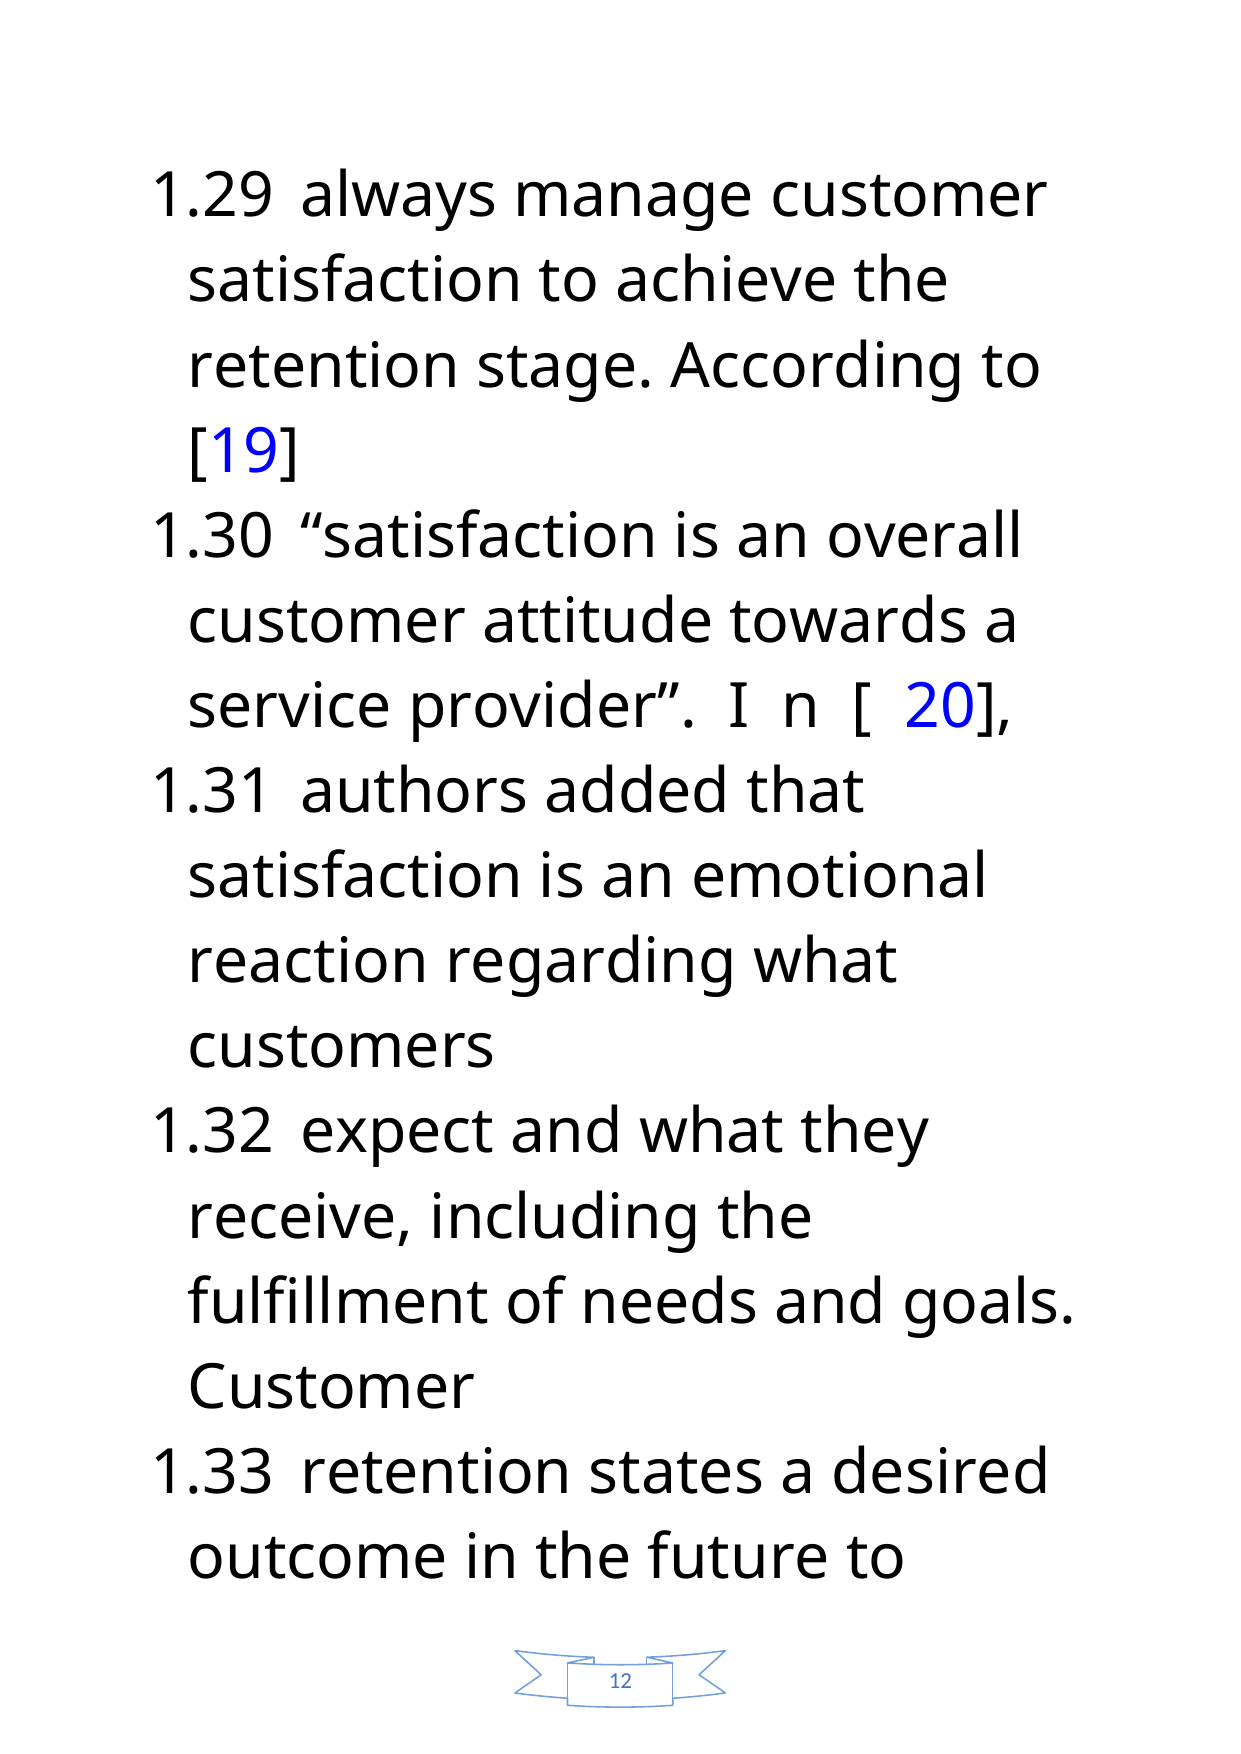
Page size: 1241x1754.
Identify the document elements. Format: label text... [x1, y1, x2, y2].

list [150, 1427, 1090, 1597]
list “satisfaction is an overall customer attitude towards a service provider”.In[20], [150, 490, 1090, 746]
list authors added that satisfaction is an emotional reaction regarding what customers [150, 746, 1090, 1086]
list expect and what they receive, including the fulﬁllment of needs and goals. Customer [150, 1086, 1090, 1427]
list always manage customer satisfaction to achieve the retention stage. According to [19] [150, 150, 1090, 490]
